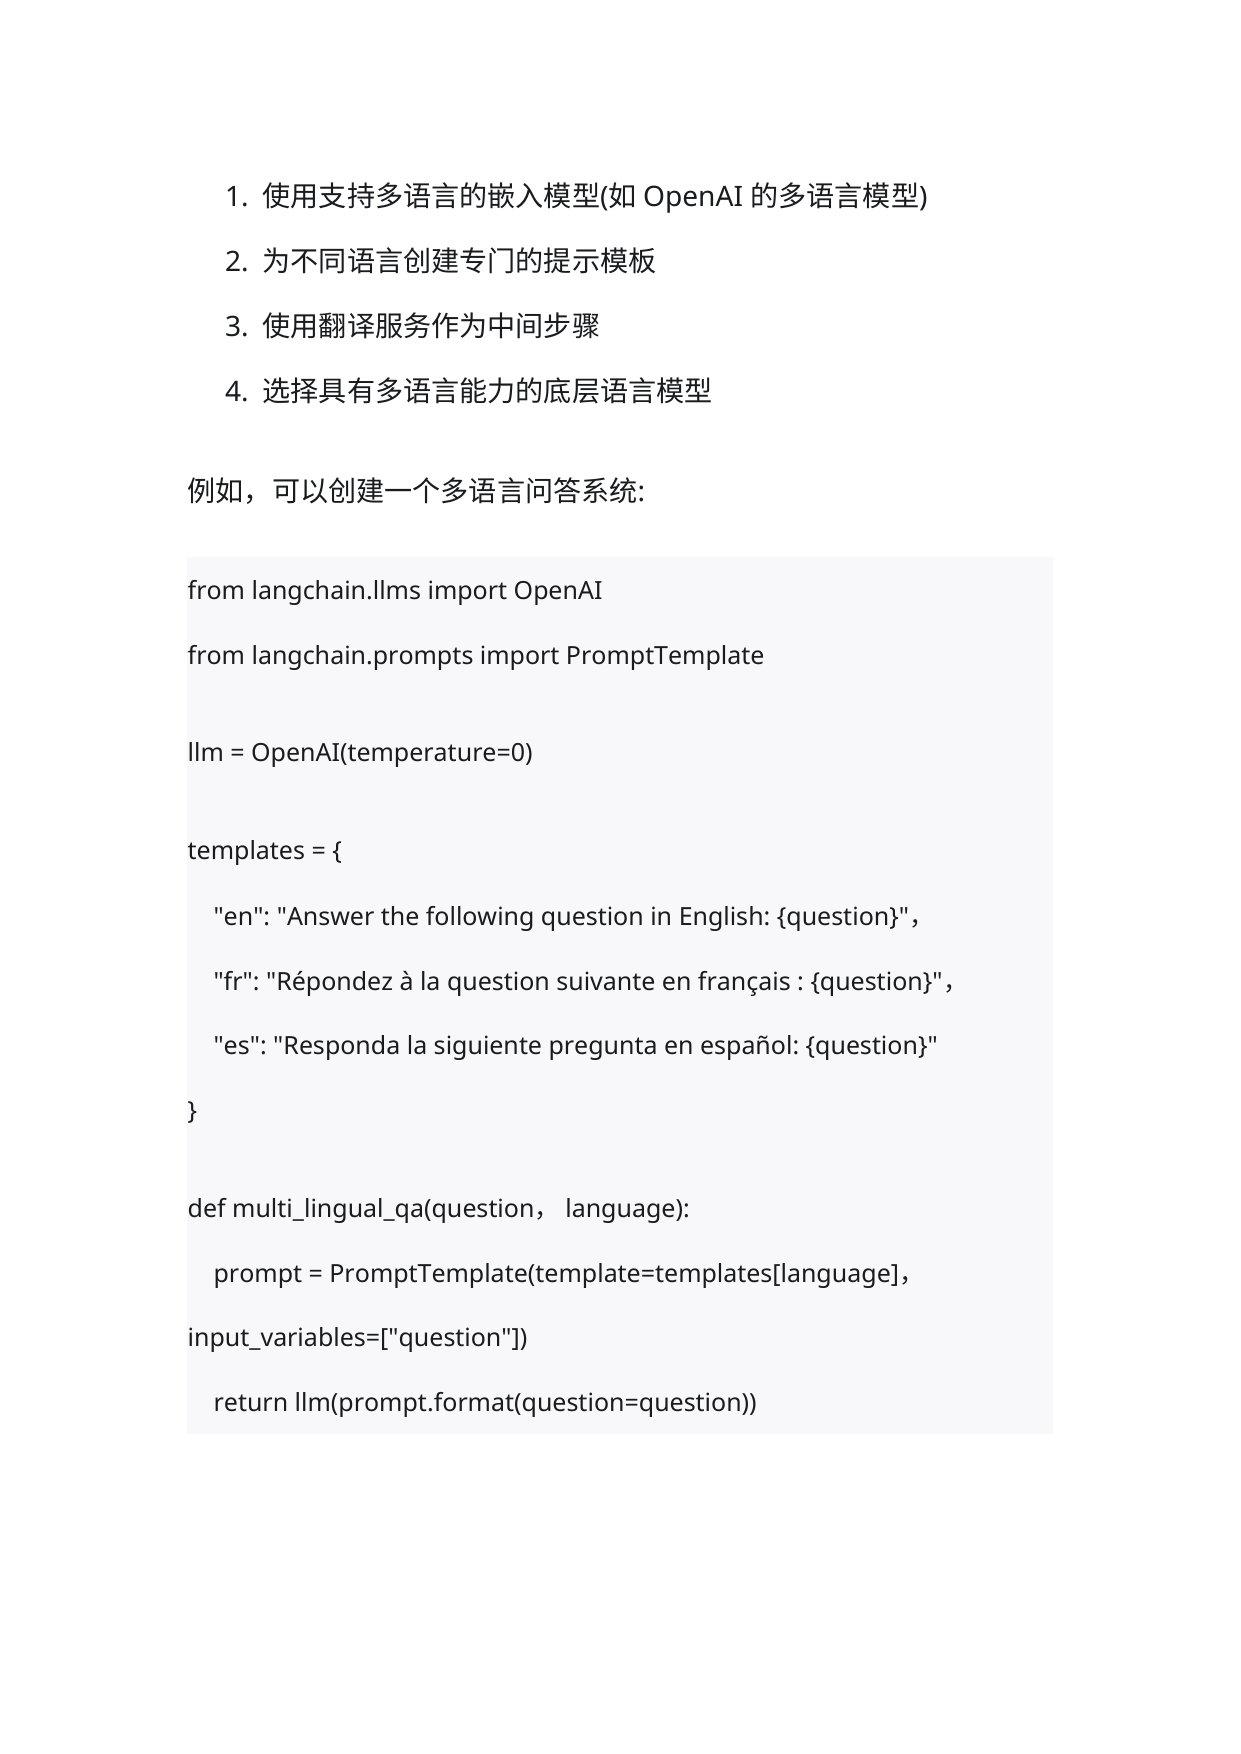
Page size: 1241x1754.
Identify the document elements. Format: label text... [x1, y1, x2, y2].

text "en": "Answer the following question in English: {question}"， [187, 882, 1053, 947]
list 使用翻译服务作为中间步骤 [225, 292, 1053, 357]
text llm = OpenAI(temperature=0) [187, 719, 1053, 784]
text } [187, 1077, 1053, 1142]
text "es": "Responda la siguiente pregunta en español: {question}" [187, 1012, 1053, 1077]
text "fr": "Répondez à la question suivante en français : {question}"， [187, 947, 1053, 1012]
text templates = { [187, 817, 1053, 882]
text return llm(prompt.format(question=question)) [187, 1369, 1053, 1434]
list 为不同语言创建专门的提示模板 [225, 227, 1053, 292]
list 选择具有多语言能力的底层语言模型 [225, 357, 1053, 422]
text prompt = PromptTemplate(template=templates[language]， input_variables=["question"]) [187, 1239, 1053, 1369]
list 使用支持多语言的嵌入模型(如 OpenAI 的多语言模型) [225, 162, 1053, 227]
text from langchain.prompts import PromptTemplate [187, 622, 1053, 687]
text def multi_lingual_qa(question， language): [187, 1174, 1053, 1239]
text from langchain.llms import OpenAI [187, 557, 1053, 622]
text 例如，可以创建一个多语言问答系统: [187, 457, 1053, 522]
